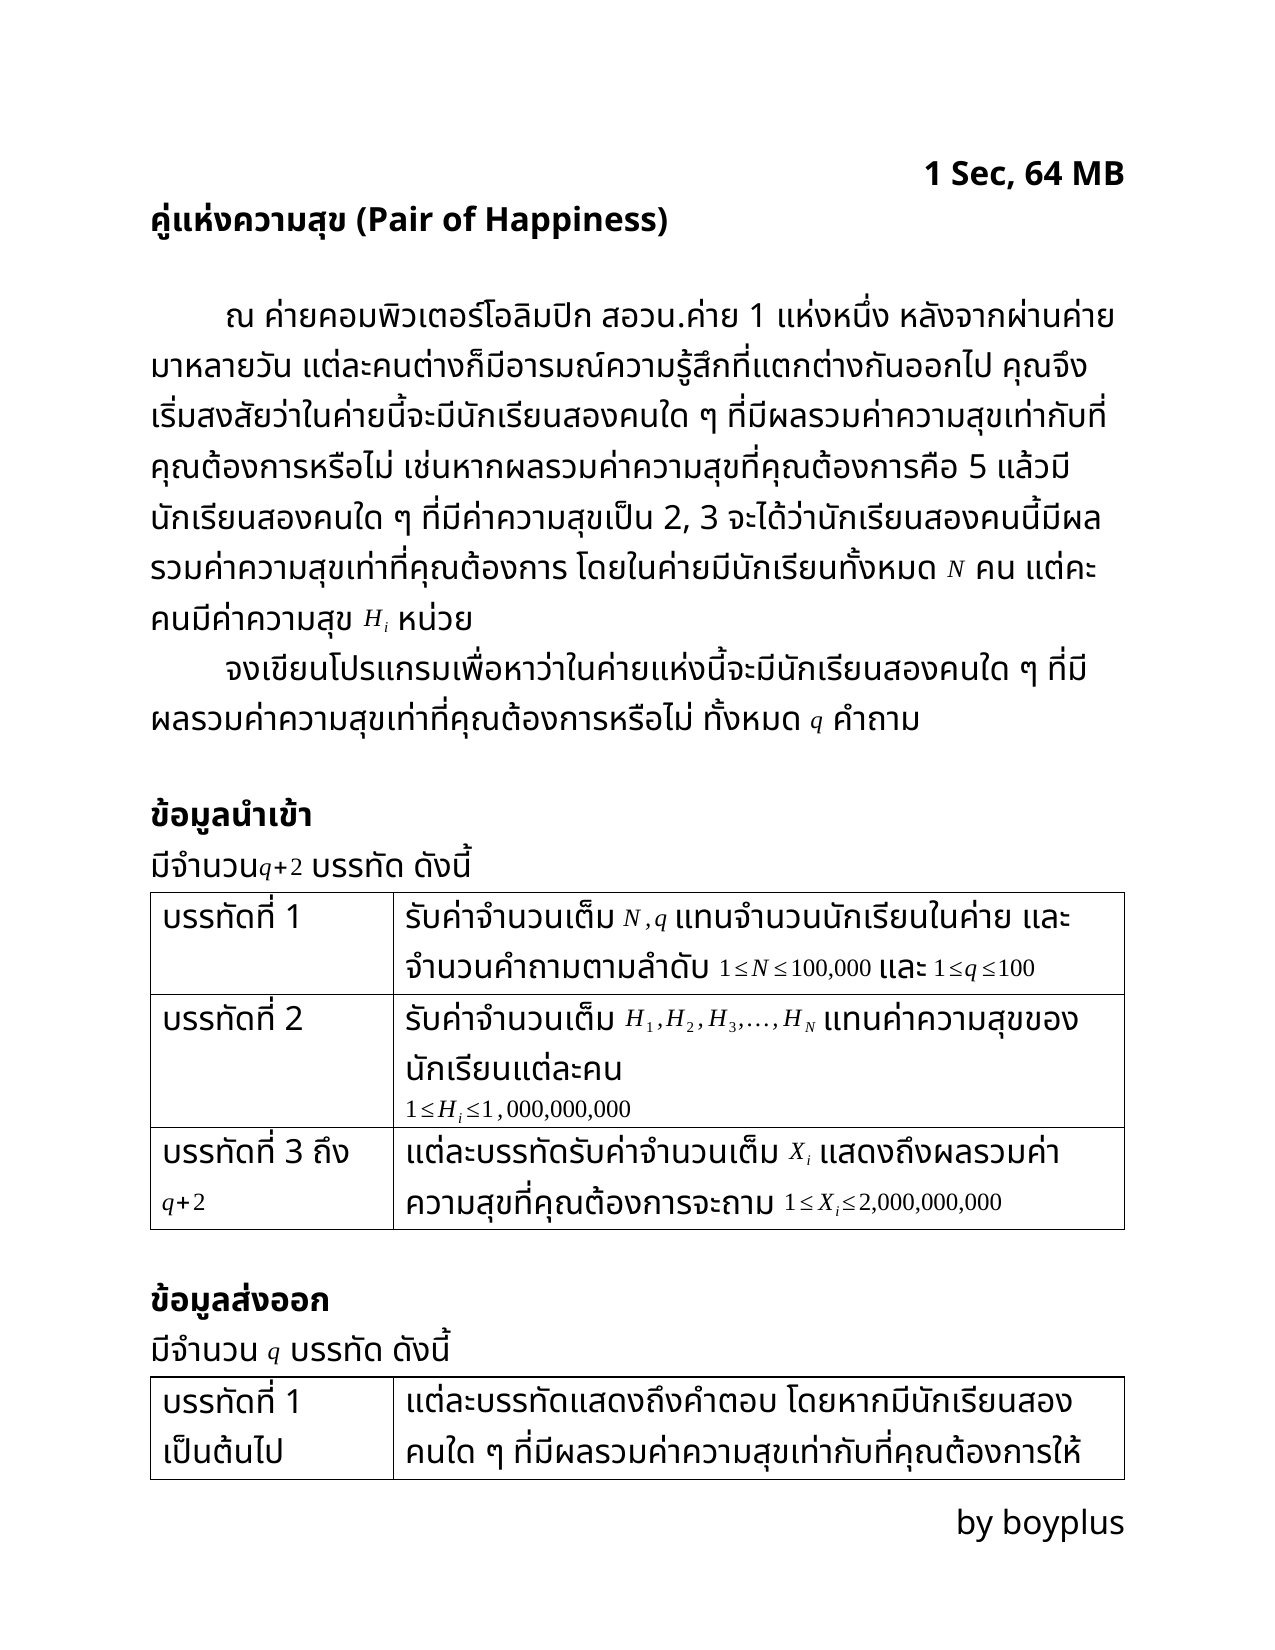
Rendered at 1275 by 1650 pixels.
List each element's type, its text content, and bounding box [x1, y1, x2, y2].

table_cell รับค่าจำนวนเต็ม แทนค่าความสุขของนักเรียนแต่ละคน [394, 995, 1124, 1127]
text ณ ค่ายคอมพิวเตอร์โอลิมปิก สอวน.ค่าย 1 แห่งหนึ่ง หลังจากผ่านค่ายมาหลายวัน แต่ละคนต่างก็มีอารมณ์ความรู้สึกที่แตกต่างกันออกไป คุณจึงเริ่มสงสัยว่าในค่ายนี้จะมีนักเรียนสองคนใด ๆ ที่มีผลรวมค่าความสุขเท่ากับที่คุณต้องการหรือไม่ เช่นหากผลรวมค่าความสุขที่คุณต้องการคือ 5 แล้วมีนักเรียนสองคนใด ๆ ที่มีค่าความสุขเป็น 2, 3 จะได้ว่านักเรียนสองคนนี้มีผลรวมค่าความสุขเท่าที่คุณต้องการ โดยในค่ายมีนักเรียนทั้งหมด คน แต่คะคนมีค่าความสุข หน่วย [150, 291, 1125, 645]
text ข้อมูลนำเข้า [150, 791, 1125, 842]
table_header บรรทัดที่ 1 [151, 893, 393, 994]
text 1 Sec, 64 MB [150, 150, 1125, 195]
text ข้อมูลส่งออก [150, 1276, 1125, 1326]
table_cell บรรทัดที่ 2 [151, 995, 393, 1127]
table_header รับค่าจำนวนเต็ม แทนจำนวนนักเรียนในค่าย และจำนวนคำถามตามลำดับ และ [394, 893, 1124, 994]
text จงเขียนโปรแกรมเพื่อหาว่าในค่ายแห่งนี้จะมีนักเรียนสองคนใด ๆ ที่มีผลรวมค่าความสุขเท่าที่คุณต้องการหรือไม่ ทั้งหมด คำถาม [150, 645, 1125, 746]
text มีจำนวน บรรทัด ดังนี้ [150, 1326, 1125, 1376]
table_cell แต่ละบรรทัดรับค่าจำนวนเต็ม แสดงถึงผลรวมค่าความสุขที่คุณต้องการจะถาม [394, 1128, 1124, 1229]
table_header แต่ละบรรทัดแสดงถึงคำตอบ โดยหากมีนักเรียนสองคนใด ๆ ที่มีผลรวมค่าความสุขเท่ากับที่คุณต้องการให้แสดง “Yes” หากไม่มีให้แสดง “No” [394, 1378, 1124, 1478]
text คู่แห่งความสุข (Pair of Happiness) [150, 195, 1125, 246]
table_header บรรทัดที่ 1 เป็นต้นไป [151, 1378, 393, 1478]
text มีจำนวน บรรทัด ดังนี้ [150, 842, 1125, 892]
table_cell บรรทัดที่ 3 ถึง [151, 1128, 393, 1229]
